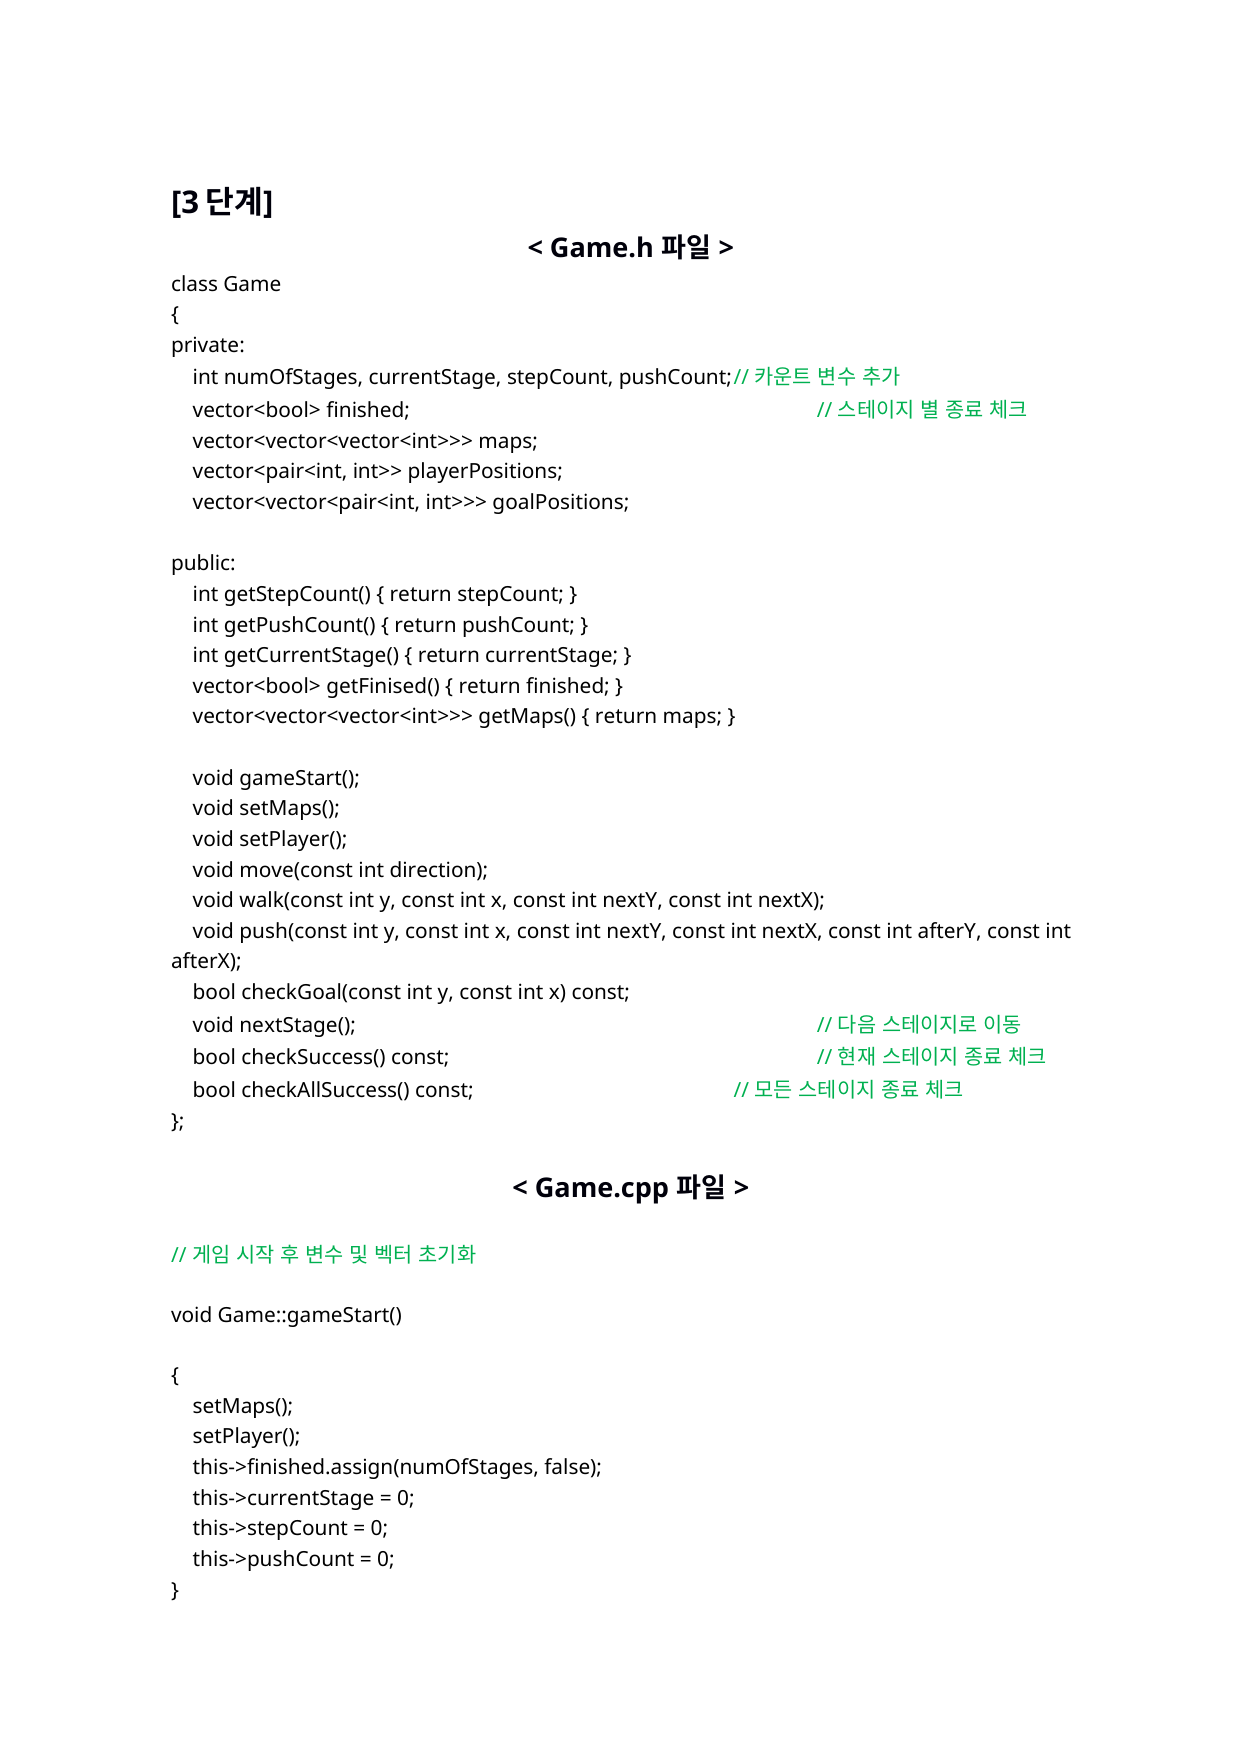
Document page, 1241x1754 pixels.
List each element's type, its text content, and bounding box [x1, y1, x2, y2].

text vector<vector<vector<int>>> maps; [171, 426, 1090, 454]
text void move(const int direction); [171, 855, 1090, 883]
text vector<bool> getFinised() { return finished; } [171, 671, 1090, 699]
text void setMaps(); [171, 793, 1090, 822]
text { [171, 299, 1090, 328]
text // 게임 시작 후 변수 및 벡터 초기화 [171, 1238, 1090, 1268]
text }; [171, 1106, 1090, 1134]
text bool checkGoal(const int y, const int x) const; [171, 977, 1090, 1006]
text setMaps(); [171, 1391, 1090, 1419]
text void gameStart(); [171, 763, 1090, 791]
text < Game.cpp 파일 > [171, 1166, 1090, 1205]
text this->stepCount = 0; [171, 1513, 1090, 1542]
text } [171, 1575, 1090, 1603]
text < Game.h 파일 > [171, 226, 1090, 266]
text void setPlayer(); [171, 824, 1090, 852]
text void walk(const int y, const int x, const int nextY, const int nextX); [171, 885, 1090, 914]
text [3단계] [171, 177, 1090, 223]
text void push(const int y, const int x, const int nextY, const int nextX, const int afterY, const int afterX); [171, 916, 1090, 975]
text void Game::gameStart() [171, 1300, 1090, 1329]
text { [171, 1360, 1090, 1389]
text int getPushCount() { return pushCount; } [171, 610, 1090, 638]
text vector<bool> finished; // 스테이지 별 종료 체크 [171, 393, 1090, 423]
text int getCurrentStage() { return currentStage; } [171, 640, 1090, 669]
text int numOfStages, currentStage, stepCount, pushCount; // 카운트 변수 추가 [171, 361, 1090, 391]
text vector<pair<int, int>> playerPositions; [171, 457, 1090, 485]
text vector<vector<pair<int, int>>> goalPositions; [171, 487, 1090, 516]
text void nextStage(); // 다음 스테이지로 이동 [171, 1008, 1090, 1038]
text public: [171, 548, 1090, 577]
text this->finished.assign(numOfStages, false); [171, 1452, 1090, 1481]
text this->pushCount = 0; [171, 1544, 1090, 1572]
text bool checkAllSuccess() const; // 모든 스테이지 종료 체크 [171, 1073, 1090, 1103]
text setPlayer(); [171, 1422, 1090, 1450]
text class Game [171, 269, 1090, 297]
text int getStepCount() { return stepCount; } [171, 579, 1090, 607]
text bool checkSuccess() const; // 현재 스테이지 종료 체크 [171, 1041, 1090, 1071]
text private: [171, 330, 1090, 358]
text this->currentStage = 0; [171, 1483, 1090, 1511]
text vector<vector<vector<int>>> getMaps() { return maps; } [171, 702, 1090, 730]
